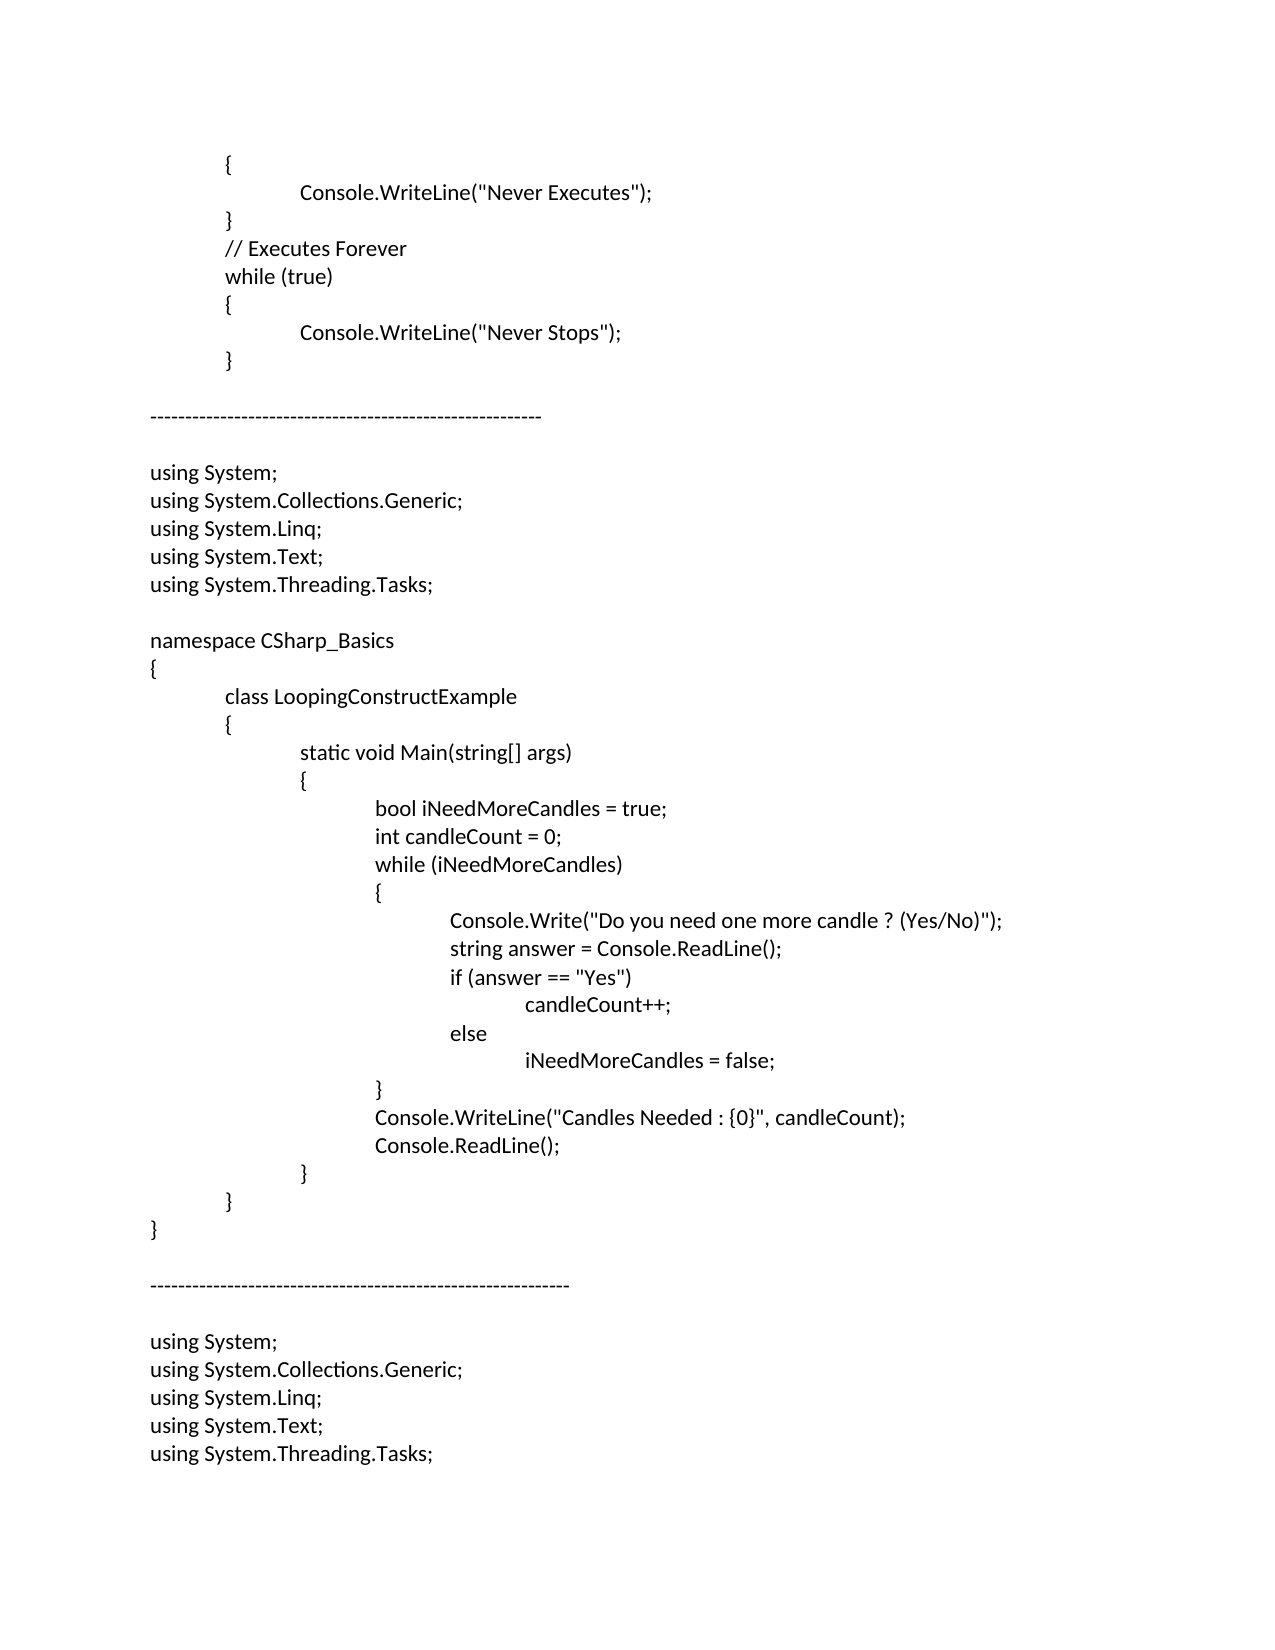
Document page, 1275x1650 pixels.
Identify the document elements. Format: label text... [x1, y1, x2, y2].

text using System.Threading.Tasks; [150, 1439, 1125, 1467]
text { [150, 654, 1125, 682]
text } [150, 1187, 1125, 1215]
text using System.Text; [150, 542, 1125, 570]
text using System.Threading.Tasks; [150, 570, 1125, 598]
text } [150, 1159, 1125, 1187]
text while (iNeedMoreCandles) [150, 851, 1125, 878]
text bool iNeedMoreCandles = true; [150, 794, 1125, 822]
text { [150, 710, 1125, 738]
text Console.ReadLine(); [150, 1131, 1125, 1159]
text Console.WriteLine("Candles Needed : {0}", candleCount); [150, 1103, 1125, 1131]
text using System; [150, 1327, 1125, 1355]
text { [150, 150, 1125, 178]
text string answer = Console.ReadLine(); [150, 934, 1125, 963]
text static void Main(string[] args) [150, 738, 1125, 766]
text { [150, 878, 1125, 907]
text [150, 402, 1125, 430]
text } [150, 206, 1125, 234]
text using System.Collections.Generic; [150, 486, 1125, 514]
text // Executes Forever [150, 234, 1125, 262]
text { [150, 290, 1125, 318]
text { [150, 766, 1125, 794]
text else [150, 1019, 1125, 1047]
text class LoopingConstructExample [150, 682, 1125, 710]
text ------------------------------------------------------------ [150, 1271, 1125, 1299]
text Console.Write("Do you need one more candle ? (Yes/No)"); [150, 907, 1125, 934]
text using System.Linq; [150, 1383, 1125, 1411]
text Console.WriteLine("Never Executes"); [150, 178, 1125, 206]
text using System; [150, 458, 1125, 486]
text using System.Linq; [150, 514, 1125, 542]
text int candleCount = 0; [150, 822, 1125, 851]
text using System.Text; [150, 1411, 1125, 1439]
text candleCount++; [150, 991, 1125, 1019]
text } [150, 1215, 1125, 1243]
text using System.Collections.Generic; [150, 1355, 1125, 1383]
text } [150, 346, 1125, 374]
text if (answer == "Yes") [150, 963, 1125, 991]
text while (true) [150, 262, 1125, 290]
text iNeedMoreCandles = false; [150, 1047, 1125, 1075]
text namespace CSharp_Basics [150, 626, 1125, 654]
text Console.WriteLine("Never Stops"); [150, 318, 1125, 346]
text } [150, 1075, 1125, 1103]
